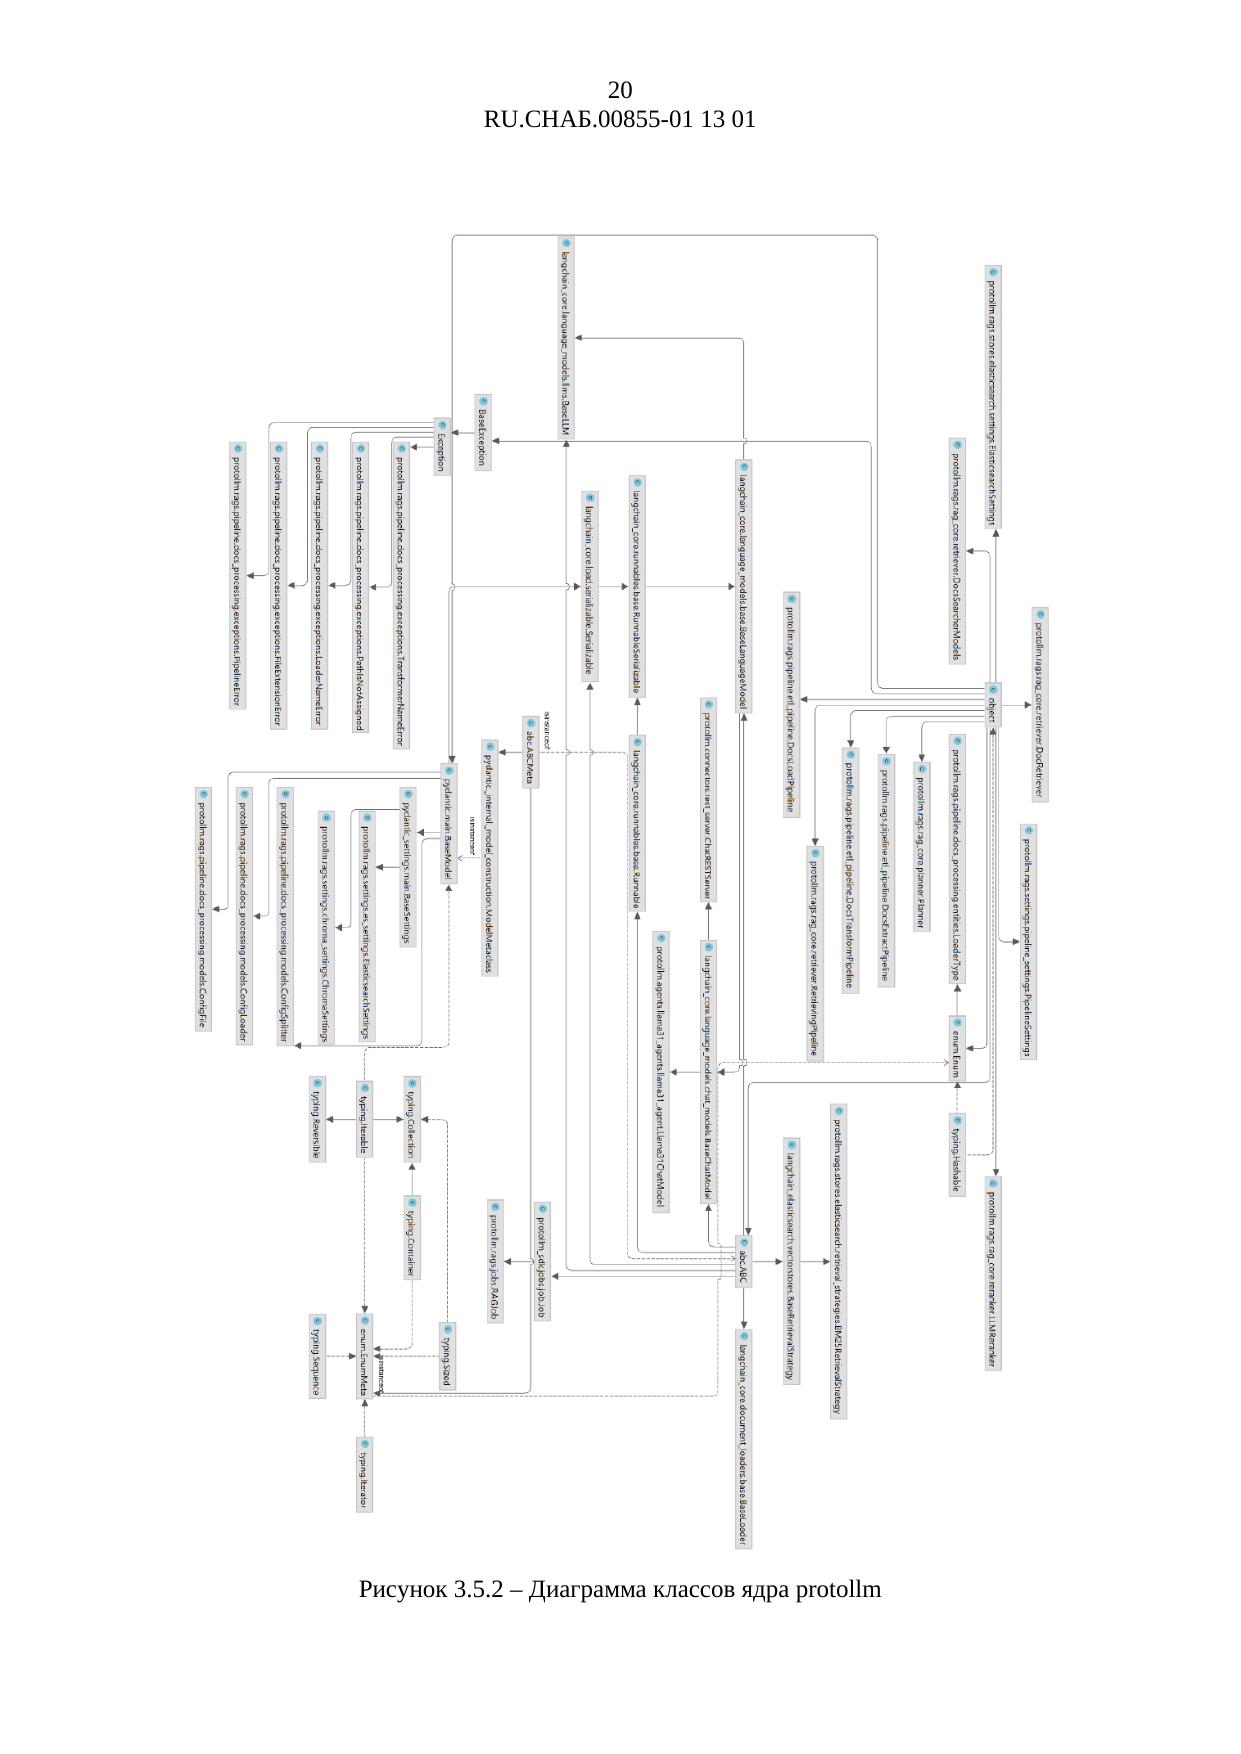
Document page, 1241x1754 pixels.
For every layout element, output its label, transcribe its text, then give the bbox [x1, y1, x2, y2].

text Рисунок 3.5.2 – Диаграмма классов ядра protollm [150, 1574, 1090, 1603]
picture [184, 193, 1060, 1559]
